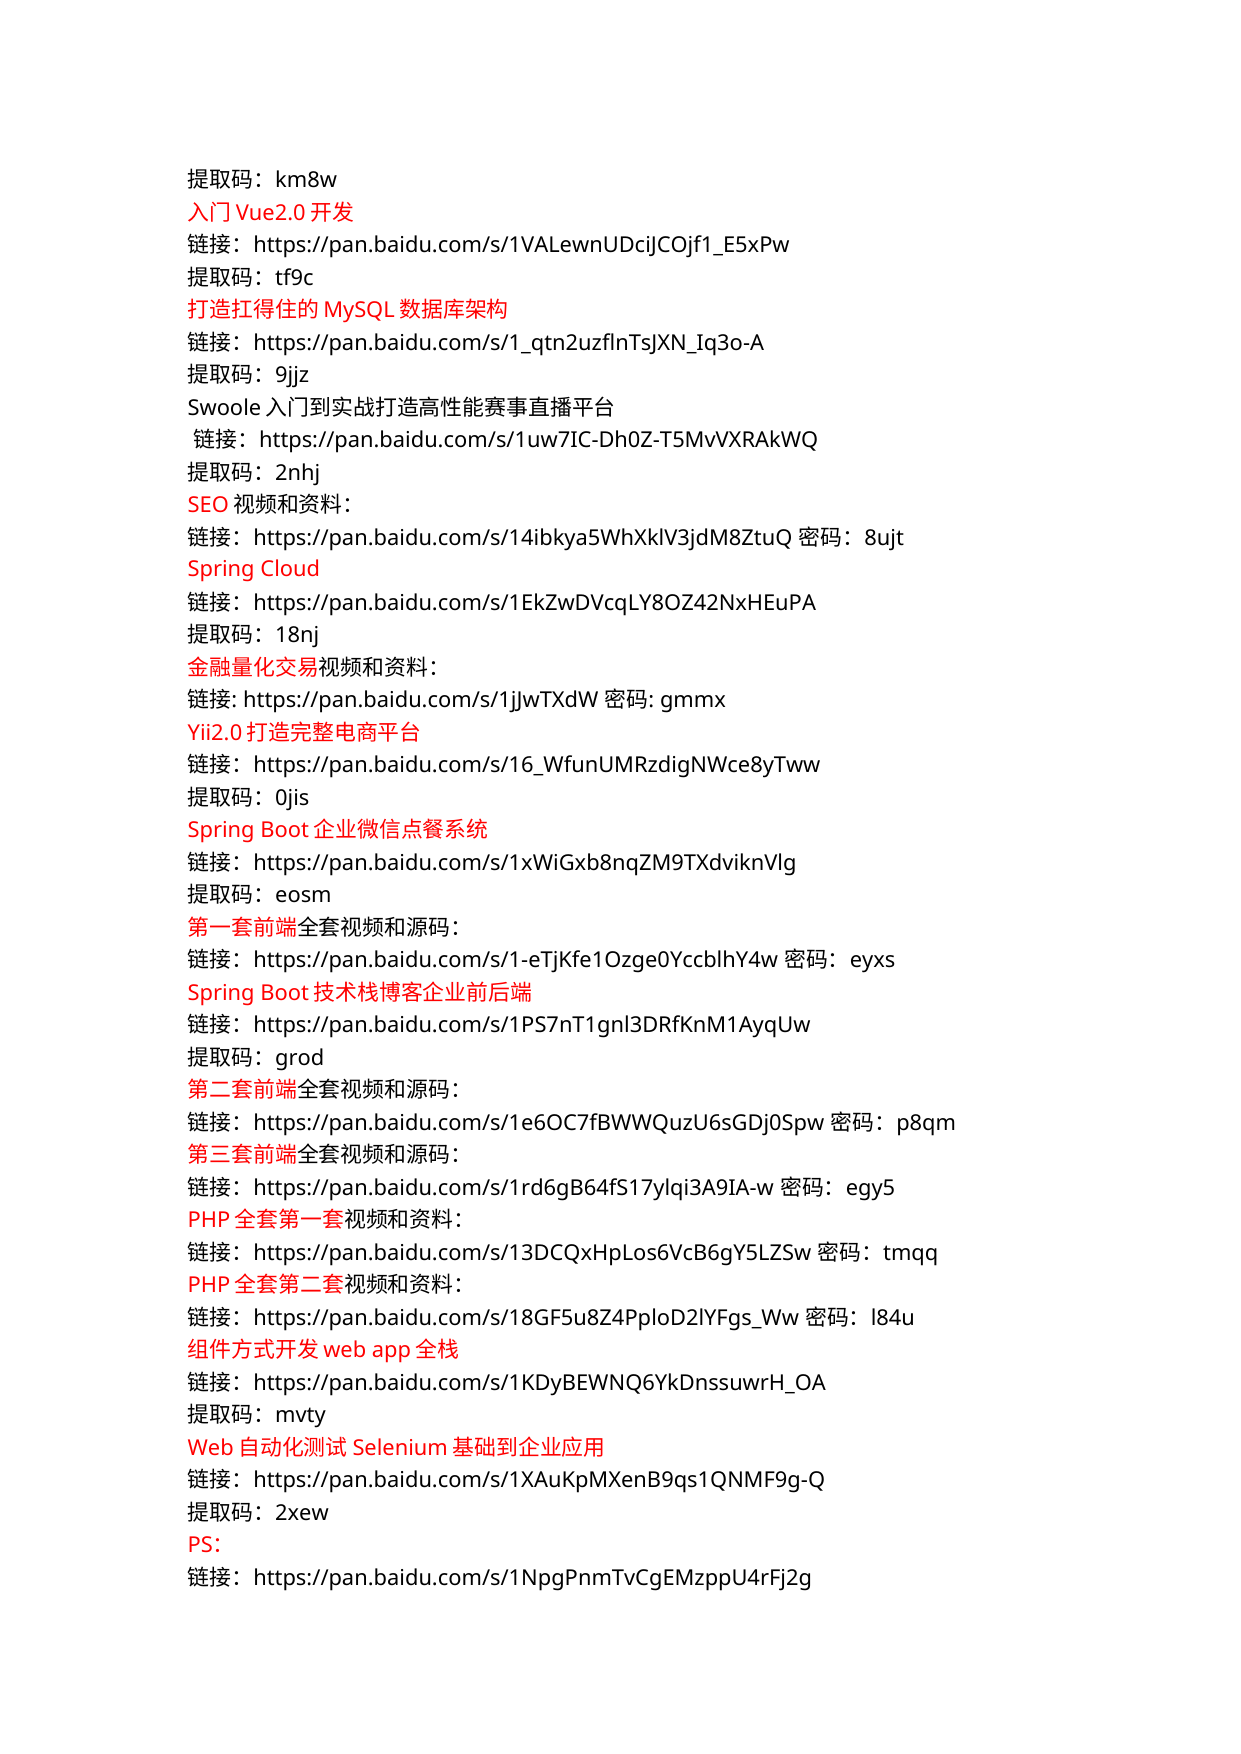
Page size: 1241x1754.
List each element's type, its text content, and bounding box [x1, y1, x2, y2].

text PHP全套第一套视频和资料： [187, 1202, 1053, 1234]
text 链接：https://pan.baidu.com/s/1e6OC7fBWWQuzU6sGDj0Spw 密码：p8qm [187, 1104, 1053, 1137]
text 链接：https://pan.baidu.com/s/18GF5u8Z4PploD2lYFgs_Ww 密码：l84u [187, 1299, 1053, 1332]
text Web自动化测试 Selenium基础到企业应用 [187, 1429, 1053, 1462]
text 链接：https://pan.baidu.com/s/1xWiGxb8nqZM9TXdviknVlg [187, 844, 1053, 877]
text PHP全套第二套视频和资料： [187, 1267, 1053, 1299]
text 第一套前端全套视频和源码： [187, 909, 1053, 942]
text Spring Boot企业微信点餐系统 [187, 812, 1053, 844]
text 提取码：2xew [187, 1494, 1053, 1527]
text Yii2.0打造完整电商平台 [187, 714, 1053, 747]
text Spring Boot技术栈博客企业前后端 [187, 974, 1053, 1007]
text 链接: https://pan.baidu.com/s/1jJwTXdW 密码: gmmx [187, 682, 1053, 714]
text 链接：https://pan.baidu.com/s/1VALewnUDciJCOjf1_E5xPw [187, 227, 1053, 259]
text 链接：https://pan.baidu.com/s/1_qtn2uzflnTsJXN_Iq3o-A [187, 324, 1053, 357]
text 链接：https://pan.baidu.com/s/1XAuKpMXenB9qs1QNMF9g-Q [187, 1462, 1053, 1494]
text 第二套前端全套视频和源码： [187, 1072, 1053, 1104]
text 提取码：18nj [187, 617, 1053, 649]
text 提取码：2nhj [187, 454, 1053, 487]
text Swoole入门到实战打造高性能赛事直播平台 [187, 389, 1053, 422]
text 第三套前端全套视频和源码： [187, 1137, 1053, 1169]
text 组件方式开发web app全栈 [187, 1332, 1053, 1364]
text 链接：https://pan.baidu.com/s/14ibkya5WhXklV3jdM8ZtuQ 密码：8ujt [187, 519, 1053, 552]
text 提取码：0jis [187, 779, 1053, 812]
text 提取码：grod [187, 1039, 1053, 1072]
text 链接：https://pan.baidu.com/s/1-eTjKfe1Ozge0YccblhY4w 密码：eyxs [187, 942, 1053, 974]
text Spring Cloud [187, 552, 1053, 584]
text 链接：https://pan.baidu.com/s/1PS7nT1gnl3DRfKnM1AyqUw [187, 1007, 1053, 1039]
text 链接：https://pan.baidu.com/s/1uw7IC-Dh0Z-T5MvVXRAkWQ [187, 422, 1053, 454]
text 金融量化交易视频和资料： [187, 649, 1053, 682]
text 链接：https://pan.baidu.com/s/1NpgPnmTvCgEMzppU4rFj2g [187, 1559, 1053, 1592]
text 链接：https://pan.baidu.com/s/13DCQxHpLos6VcB6gY5LZSw 密码：tmqq [187, 1234, 1053, 1267]
text PS： [187, 1527, 1053, 1559]
text 打造扛得住的MySQL数据库架构 [187, 292, 1053, 324]
text 链接：https://pan.baidu.com/s/16_WfunUMRzdigNWce8yTww [187, 747, 1053, 779]
text 提取码：mvty [187, 1397, 1053, 1429]
text 入门Vue2.0开发 [187, 194, 1053, 227]
text 提取码：tf9c [187, 259, 1053, 292]
text 链接：https://pan.baidu.com/s/1KDyBEWNQ6YkDnssuwrH_OA [187, 1364, 1053, 1397]
text SEO视频和资料： [187, 487, 1053, 519]
text 提取码：9jjz [187, 357, 1053, 389]
text 提取码：km8w [187, 162, 1053, 194]
text 链接：https://pan.baidu.com/s/1EkZwDVcqLY8OZ42NxHEuPA [187, 584, 1053, 617]
text 链接：https://pan.baidu.com/s/1rd6gB64fS17ylqi3A9IA-w 密码：egy5 [187, 1169, 1053, 1202]
text 提取码：eosm [187, 877, 1053, 909]
